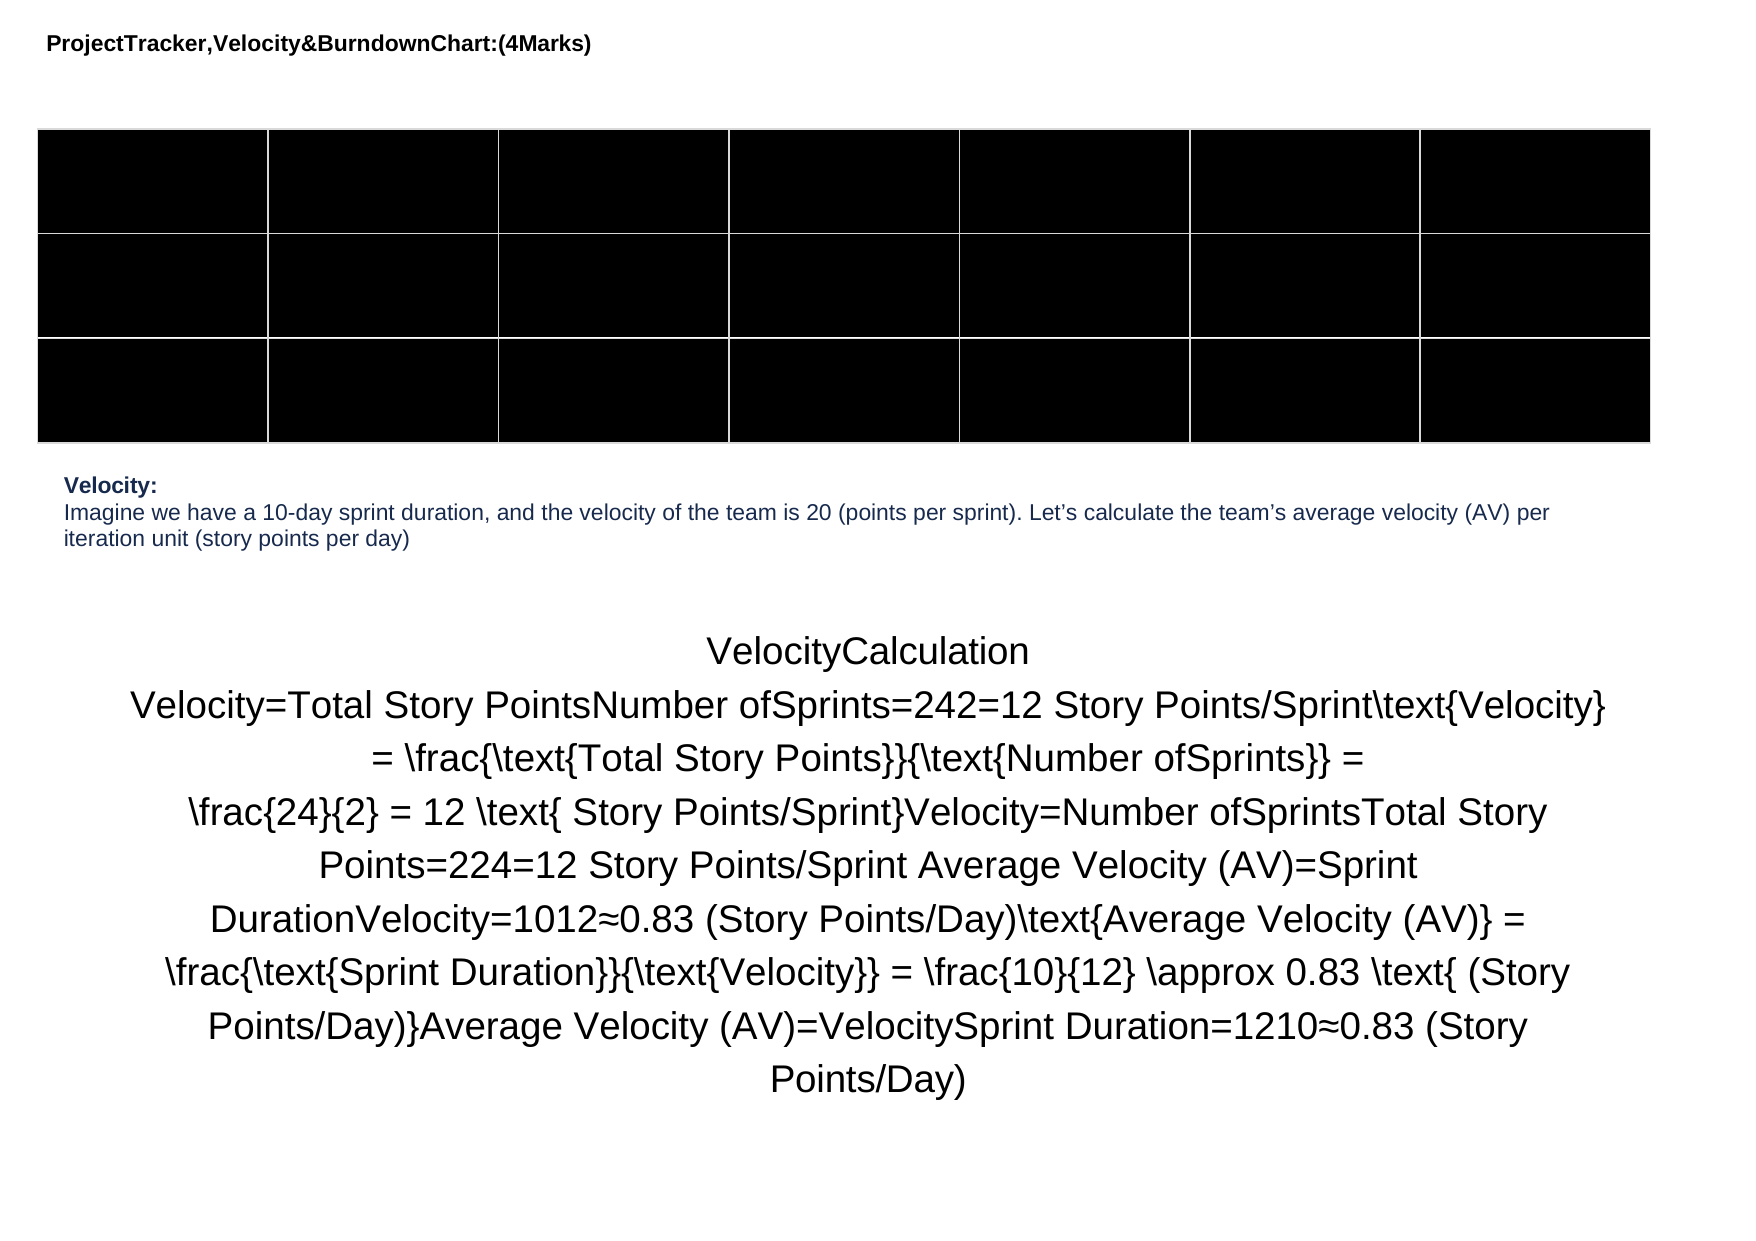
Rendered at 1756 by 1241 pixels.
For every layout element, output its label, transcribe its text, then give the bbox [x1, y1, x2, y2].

table_cell [38, 234, 267, 337]
text \frac{24}{2} = 12 \text{ Story Points/Sprint}Velocity=Number ofSprintsTotal Story Points=224=12 Story Points/Sprint Average Velocity (AV)=Sprint DurationVelocity=1012≈0.83 (Story Points/Day)\text{Average Velocity (AV)} = [111, 789, 1625, 940]
table_cell [1421, 339, 1650, 442]
table_cell [38, 339, 267, 442]
text Imagine we have a 10-day sprint duration, and the velocity of the team is 20 (points per sprint). Let’s calculate the team’s average velocity (AV) per iteration unit (story points per day) [63, 501, 1629, 551]
table_header [730, 130, 959, 233]
table_cell [499, 339, 728, 442]
table_header [38, 130, 267, 233]
table_header [269, 130, 498, 233]
table_cell [960, 339, 1189, 442]
text Velocity=Total Story PointsNumber ofSprints=242=12 Story Points/Sprint\text{Velocity} = \frac{\text{Total Story Points}}{\text{Number ofSprints}} = [125, 682, 1612, 780]
text \frac{\text{Sprint Duration}}{\text{Velocity}} = \frac{10}{12} \approx 0.83 \text{ (Story Points/Day)}Average Velocity (AV)=VelocitySprint Duration=1210≈0.83 (Story Points/Day) [111, 950, 1625, 1101]
table_header [499, 130, 728, 233]
table_cell [730, 339, 959, 442]
table_cell [269, 339, 498, 442]
table_header [960, 130, 1189, 233]
table_cell [499, 234, 728, 337]
table_cell [1191, 339, 1419, 442]
table_header [1191, 130, 1419, 233]
table_header [1421, 130, 1650, 233]
table_cell [730, 234, 959, 337]
picture [53, 615, 1597, 1041]
table_cell [269, 234, 498, 337]
table_cell [1421, 234, 1650, 337]
text VelocityCalculation [111, 628, 1625, 672]
table_cell [1191, 234, 1419, 337]
text Velocity: [63, 472, 1680, 498]
subtitle ProjectTracker,Velocity&BurndownChart:(4Marks) [46, 29, 1680, 56]
table_cell [960, 234, 1189, 337]
